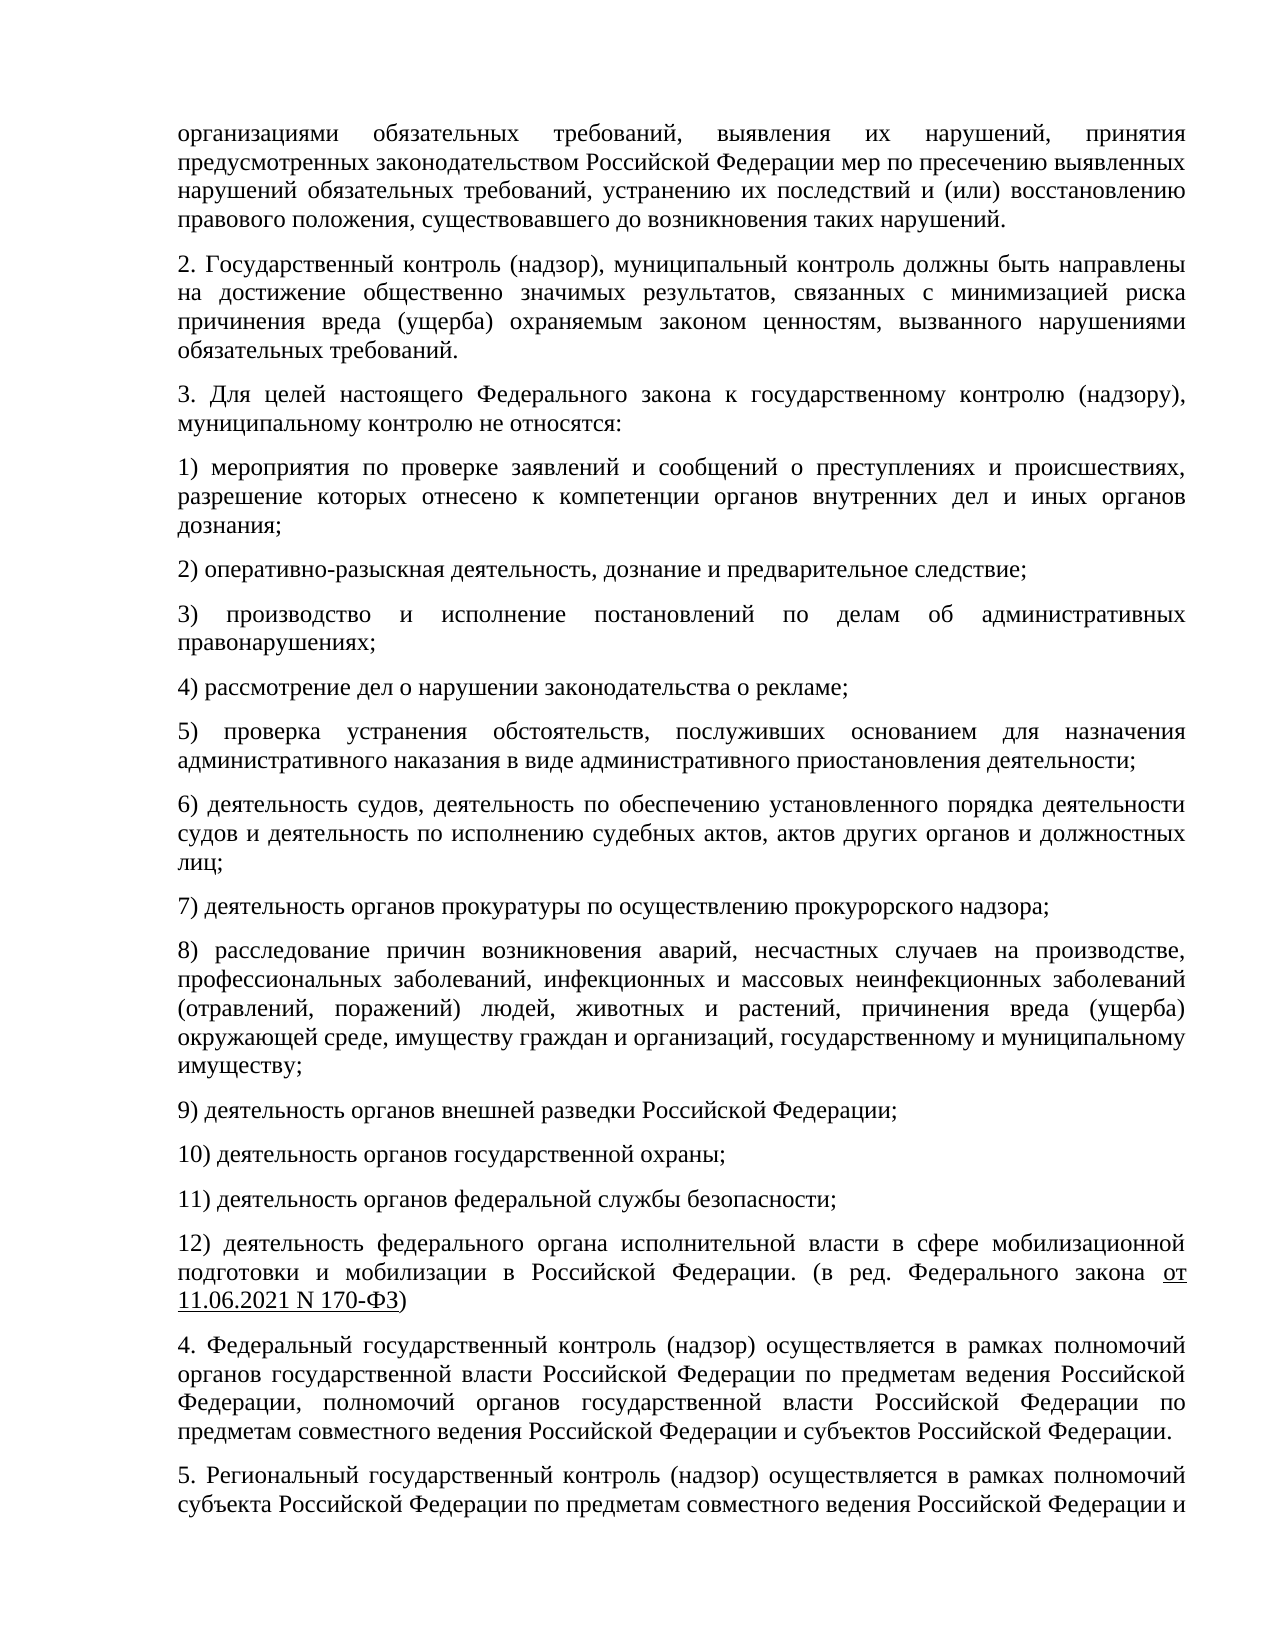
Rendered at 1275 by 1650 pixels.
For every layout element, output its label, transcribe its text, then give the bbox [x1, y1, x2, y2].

text 3. Для целей настоящего Федерального закона к государственному контролю (надзору), муниципальному контролю не относятся: [177, 379, 1186, 437]
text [177, 118, 1186, 233]
text 4. Федеральный государственный контроль (надзор) осуществляется в рамках полномочий органов государственной власти Российской Федерации по предметам ведения Российской Федерации, полномочий органов государственной власти Российской Федерации по предметам совместного ведения Российской Федерации и субъектов Российской Федерации. [177, 1330, 1186, 1445]
text 10) деятельность органов государственной охраны; [177, 1139, 1186, 1168]
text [177, 1461, 1186, 1518]
text 11) деятельность органов федеральной службы безопасности; [177, 1184, 1186, 1212]
text 12) деятельность федерального органа исполнительной власти в сфере мобилизационной подготовки и мобилизации в Российской Федерации. (в ред. Федерального закона от 11.06.2021 N 170-ФЗ) [177, 1228, 1186, 1314]
text 2. Государственный контроль (надзор), муниципальный контроль должны быть направлены на достижение общественно значимых результатов, связанных с минимизацией риска причинения вреда (ущерба) охраняемым законом ценностям, вызванного нарушениями обязательных требований. [177, 249, 1186, 364]
text 6) деятельность судов, деятельность по обеспечению установленного порядка деятельности судов и деятельность по исполнению судебных актов, актов других органов и должностных лиц; [177, 789, 1186, 876]
text 2) оперативно-разыскная деятельность, дознание и предварительное следствие; [177, 554, 1186, 583]
text 1) мероприятия по проверке заявлений и сообщений о преступлениях и происшествиях, разрешение которых отнесено к компетенции органов внутренних дел и иных органов дознания; [177, 452, 1186, 539]
text 3) производство и исполнение постановлений по делам об административных правонарушениях; [177, 599, 1186, 656]
text 8) расследование причин возникновения аварий, несчастных случаев на производстве, профессиональных заболеваний, инфекционных и массовых неинфекционных заболеваний (отравлений, поражений) людей, животных и растений, причинения вреда (ущерба) окружающей среде, имуществу граждан и организаций, государственному и муниципальному имуществу; [177, 936, 1186, 1079]
text 7) деятельность органов прокуратуры по осуществлению прокурорского надзора; [177, 891, 1186, 920]
text 4) рассмотрение дел о нарушении законодательства о рекламе; [177, 672, 1186, 701]
text 5) проверка устранения обстоятельств, послуживших основанием для назначения административного наказания в виде административного приостановления деятельности; [177, 716, 1186, 774]
text 9) деятельность органов внешней разведки Российской Федерации; [177, 1095, 1186, 1124]
